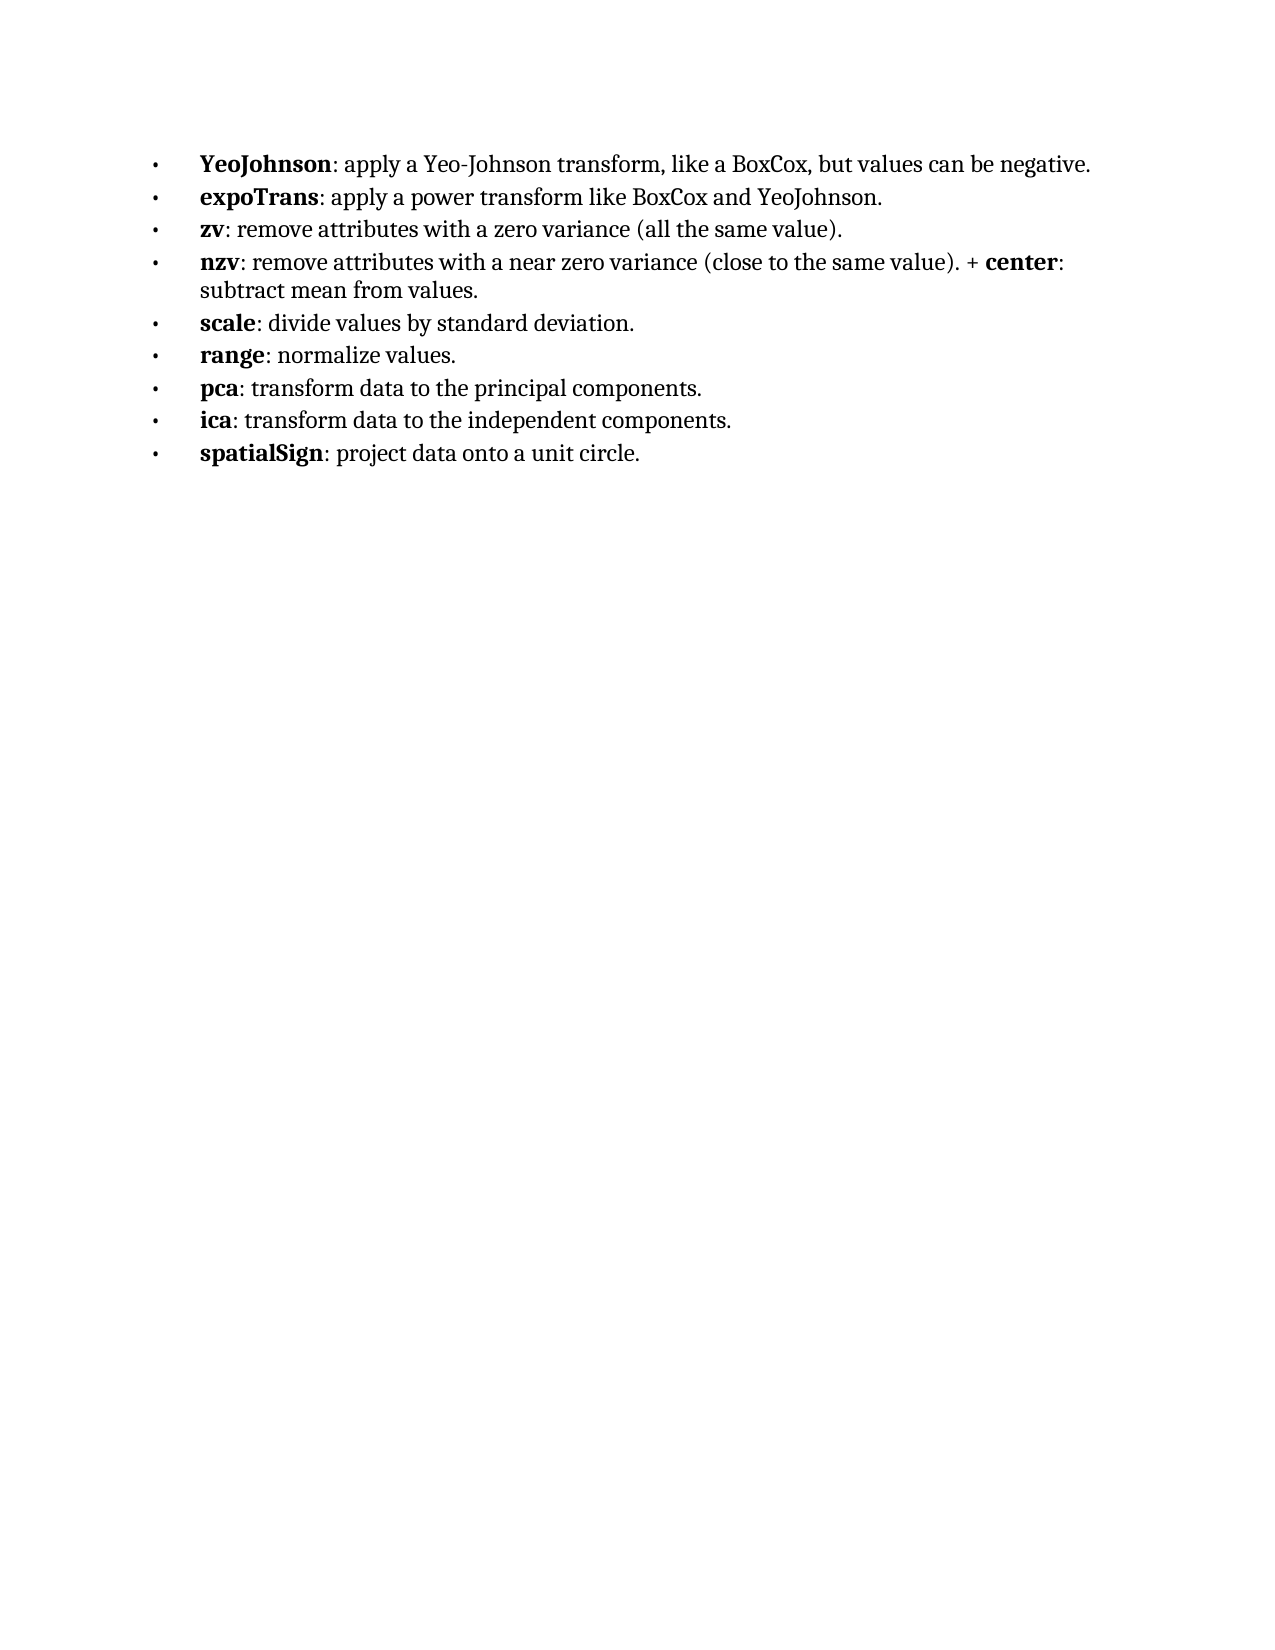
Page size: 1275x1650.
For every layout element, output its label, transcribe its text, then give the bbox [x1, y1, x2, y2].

list scale: divide values by standard deviation. [150, 309, 1125, 337]
list range: normalize values. [150, 341, 1125, 370]
list pca: transform data to the principal components. [150, 374, 1125, 402]
list nzv: remove attributes with a near zero variance (close to the same value). + center: subtract mean from values. [150, 247, 1125, 305]
list spatialSign: project data onto a unit circle. [150, 439, 1125, 467]
list expoTrans: apply a power transform like BoxCox and YeoJohnson. [150, 182, 1125, 211]
list ica: transform data to the independent components. [150, 406, 1125, 435]
list YeoJohnson: apply a Yeo-Johnson transform, like a BoxCox, but values can be negative. [150, 150, 1125, 179]
list zv: remove attributes with a zero variance (all the same value). [150, 215, 1125, 244]
